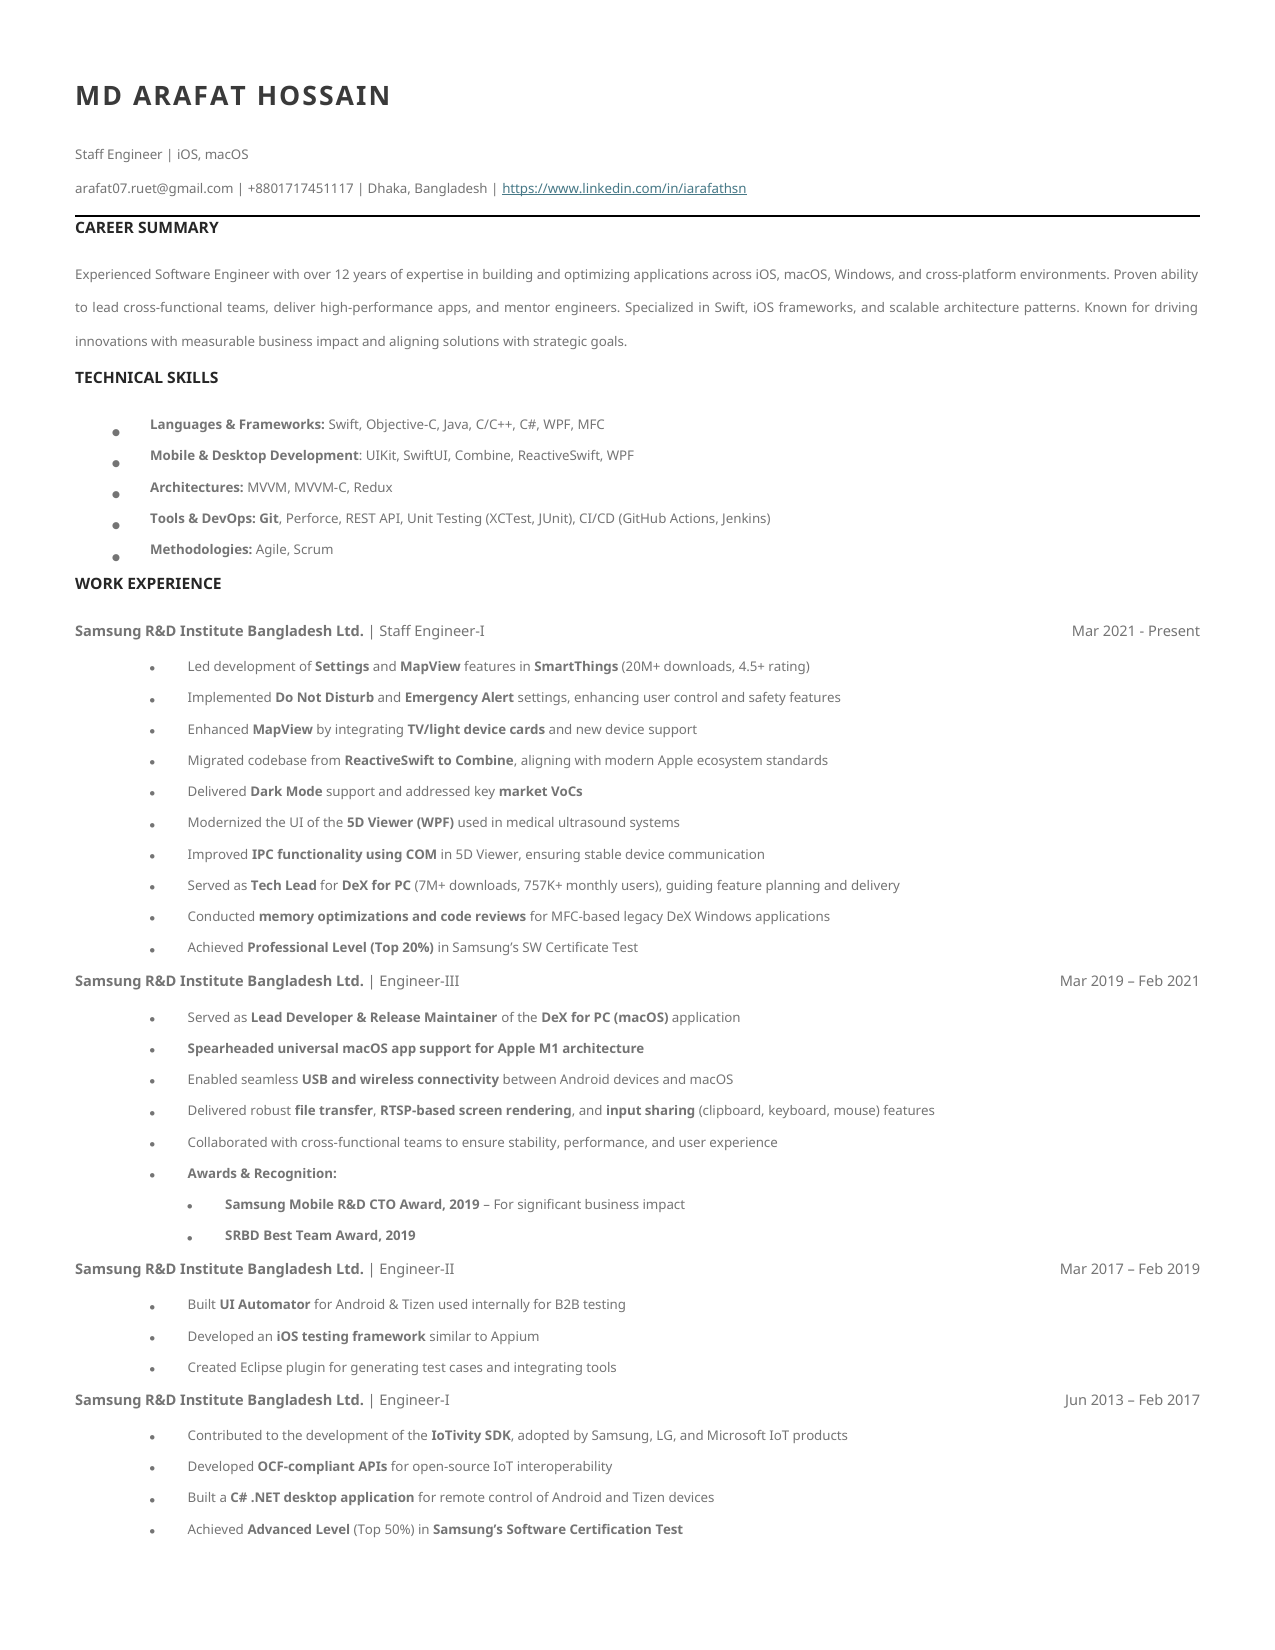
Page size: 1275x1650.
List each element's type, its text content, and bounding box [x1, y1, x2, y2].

title Md Arafat Hossain [75, 77, 1200, 139]
list Samsung R&D Institute Bangladesh Ltd. | Engineer-III Mar 2019 – Feb 2021 [75, 971, 1200, 1005]
list Created Eclipse plugin for generating test cases and integrating tools [150, 1358, 1200, 1389]
list Enabled seamless USB and wireless connectivity between Android devices and macOS [150, 1070, 1200, 1102]
list Mobile & Desktop Development: UIKit, SwiftUI, Combine, ReactiveSwift, WPF [112, 447, 1200, 478]
list Enhanced MapView by integrating TV/light device cards and new device support [150, 720, 1200, 751]
list Spearheaded universal macOS app support for Apple M1 architecture [150, 1039, 1200, 1070]
list Conducted memory optimizations and code reviews for MFC-based legacy DeX Windows applications [150, 908, 1200, 939]
list Samsung R&D Institute Bangladesh Ltd. | Engineer-I Jun 2013 – Feb 2017 [75, 1389, 1200, 1423]
subtitle Technical Skills [75, 367, 1200, 404]
list Achieved Professional Level (Top 20%) in Samsung’s SW Certificate Test [150, 939, 1200, 970]
list Samsung Mobile R&D CTO Award, 2019 – For significant business impact [187, 1195, 1200, 1227]
list Collaborated with cross-functional teams to ensure stability, performance, and user experience [150, 1133, 1200, 1164]
text arafat07.ruet@gmail.com | +8801717451117 | Dhaka, Bangladesh | https://www.linkedin.com/in/iarafathsn [75, 179, 1200, 210]
text Experienced Software Engineer with over 12 years of expertise in building and optimizing applications across iOS, macOS, Windows, and cross-platform environments. Proven ability to lead cross-functional teams, deliver high-performance apps, and mentor engineers. Specialized in Swift, iOS frameworks, and scalable architecture patterns. Known for driving innovations with measurable business impact and aligning solutions with strategic goals. [75, 265, 1200, 364]
list Samsung R&D Institute Bangladesh Ltd. | Staff Engineer-I Mar 2021 - Present [75, 621, 1200, 655]
list Delivered robust file transfer, RTSP-based screen rendering, and input sharing (clipboard, keyboard, mouse) features [150, 1102, 1200, 1133]
list Served as Tech Lead for DeX for PC (7M+ downloads, 757K+ monthly users), guiding feature planning and delivery [150, 876, 1200, 908]
text Staff Engineer | iOS, macOS [75, 145, 1200, 176]
list Implemented Do Not Disturb and Emergency Alert settings, enhancing user control and safety features [150, 689, 1200, 720]
list Languages & Frameworks: Swift, Objective-C, Java, C/C++, C#, WPF, MFC [112, 415, 1200, 447]
list Developed OCF-compliant APIs for open-source IoT interoperability [150, 1457, 1200, 1489]
list Built UI Automator for Android & Tizen used internally for B2B testing [150, 1296, 1200, 1327]
subtitle Career Summary [75, 217, 1200, 254]
list Methodologies: Agile, Scrum [112, 540, 1200, 572]
list Achieved Advanced Level (Top 50%) in Samsung’s Software Certification Test [150, 1520, 1200, 1551]
list SRBD Best Team Award, 2019 [187, 1227, 1200, 1258]
list Delivered Dark Mode support and addressed key market VoCs [150, 783, 1200, 814]
list Built a C# .NET desktop application for remote control of Android and Tizen devices [150, 1489, 1200, 1520]
list Improved IPC functionality using COM in 5D Viewer, ensuring stable device communication [150, 845, 1200, 876]
list Developed an iOS testing framework similar to Appium [150, 1327, 1200, 1358]
list Tools & DevOps: Git, Perforce, REST API, Unit Testing (XCTest, JUnit), CI/CD (GitHub Actions, Jenkins) [112, 509, 1200, 540]
list Contributed to the development of the IoTivity SDK, adopted by Samsung, LG, and Microsoft IoT products [150, 1426, 1200, 1457]
subtitle Work Experience [75, 573, 1200, 609]
list Led development of Settings and MapView features in SmartThings (20M+ downloads, 4.5+ rating) [150, 658, 1200, 689]
list Migrated codebase from ReactiveSwift to Combine, aligning with modern Apple ecosystem standards [150, 751, 1200, 783]
list Awards & Recognition: [150, 1164, 1200, 1195]
list Architectures: MVVM, MVVM-C, Redux [112, 478, 1200, 509]
list Samsung R&D Institute Bangladesh Ltd. | Engineer-II Mar 2017 – Feb 2019 [75, 1259, 1200, 1293]
list Modernized the UI of the 5D Viewer (WPF) used in medical ultrasound systems [150, 814, 1200, 845]
list Served as Lead Developer & Release Maintainer of the DeX for PC (macOS) application [150, 1008, 1200, 1039]
